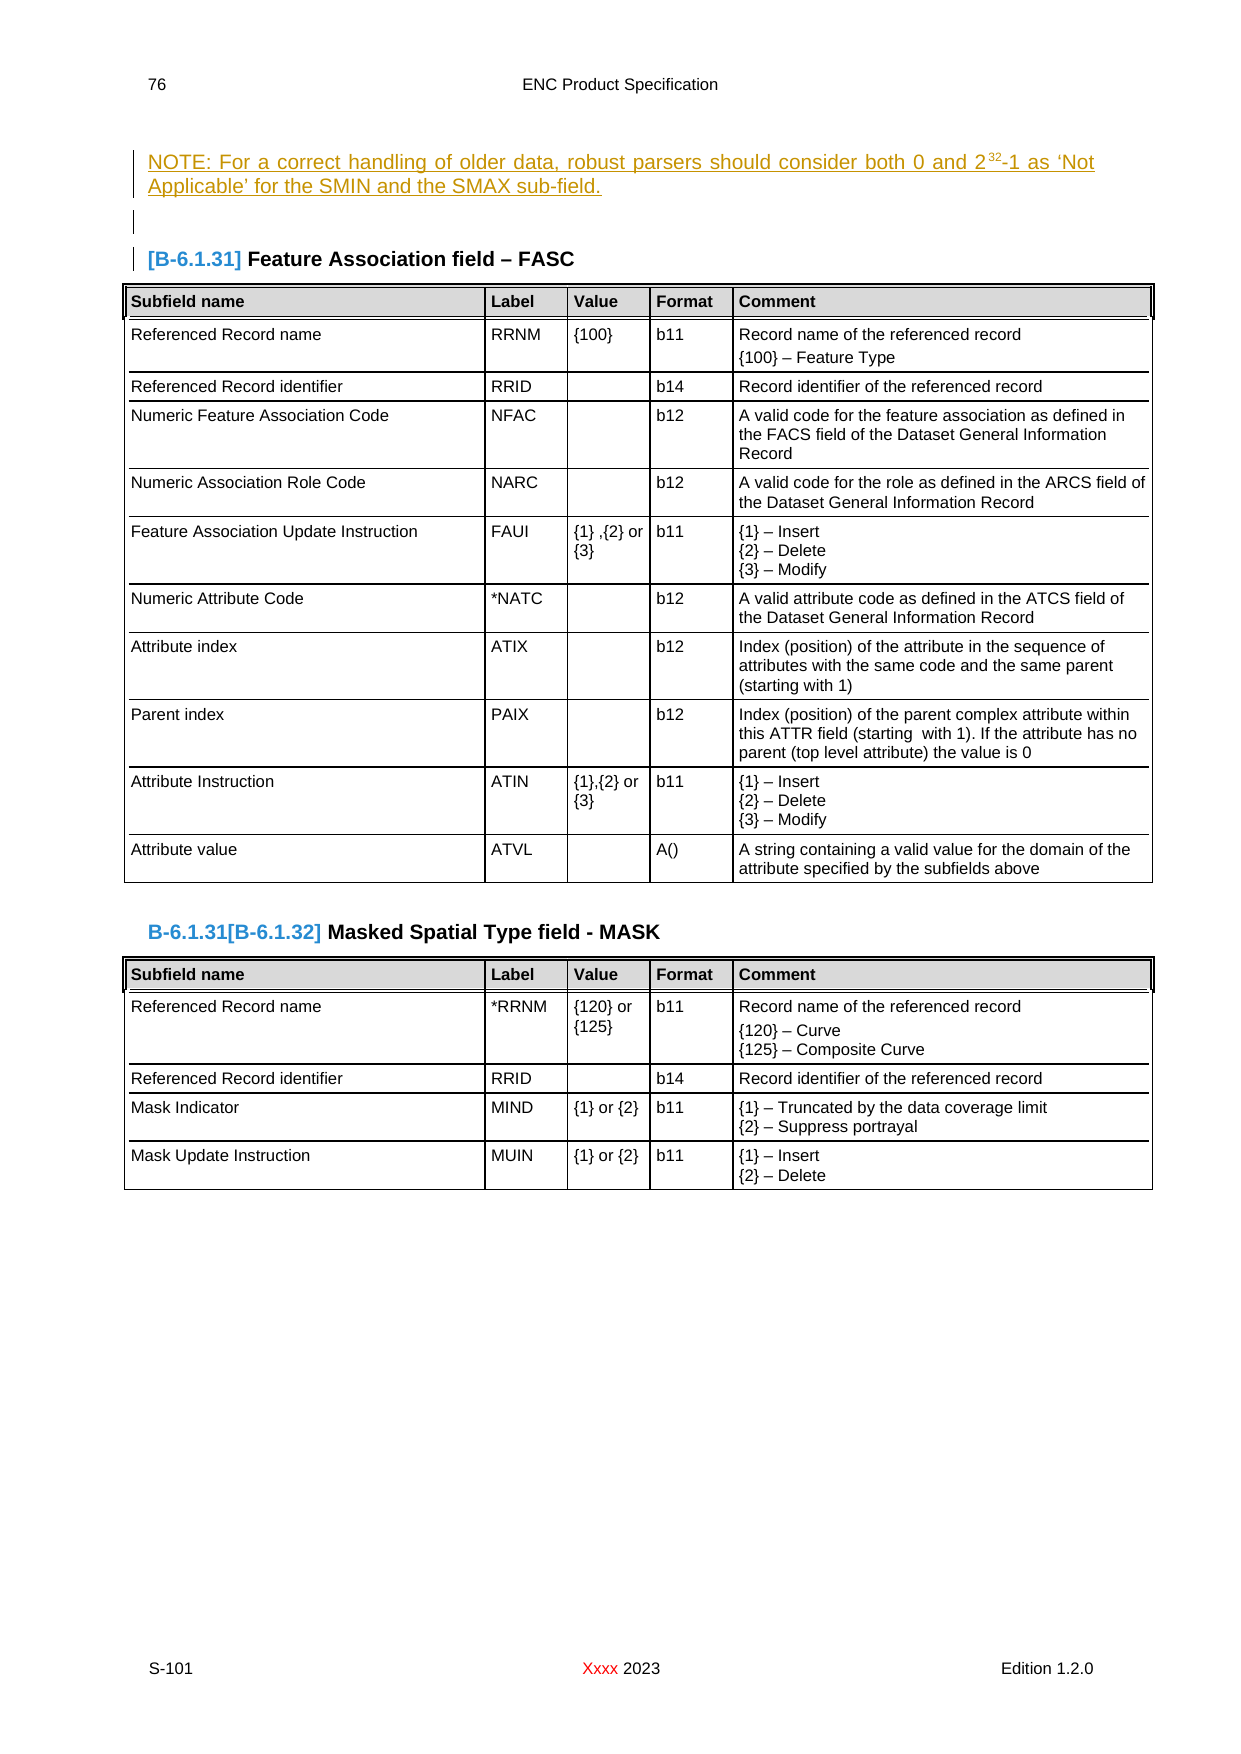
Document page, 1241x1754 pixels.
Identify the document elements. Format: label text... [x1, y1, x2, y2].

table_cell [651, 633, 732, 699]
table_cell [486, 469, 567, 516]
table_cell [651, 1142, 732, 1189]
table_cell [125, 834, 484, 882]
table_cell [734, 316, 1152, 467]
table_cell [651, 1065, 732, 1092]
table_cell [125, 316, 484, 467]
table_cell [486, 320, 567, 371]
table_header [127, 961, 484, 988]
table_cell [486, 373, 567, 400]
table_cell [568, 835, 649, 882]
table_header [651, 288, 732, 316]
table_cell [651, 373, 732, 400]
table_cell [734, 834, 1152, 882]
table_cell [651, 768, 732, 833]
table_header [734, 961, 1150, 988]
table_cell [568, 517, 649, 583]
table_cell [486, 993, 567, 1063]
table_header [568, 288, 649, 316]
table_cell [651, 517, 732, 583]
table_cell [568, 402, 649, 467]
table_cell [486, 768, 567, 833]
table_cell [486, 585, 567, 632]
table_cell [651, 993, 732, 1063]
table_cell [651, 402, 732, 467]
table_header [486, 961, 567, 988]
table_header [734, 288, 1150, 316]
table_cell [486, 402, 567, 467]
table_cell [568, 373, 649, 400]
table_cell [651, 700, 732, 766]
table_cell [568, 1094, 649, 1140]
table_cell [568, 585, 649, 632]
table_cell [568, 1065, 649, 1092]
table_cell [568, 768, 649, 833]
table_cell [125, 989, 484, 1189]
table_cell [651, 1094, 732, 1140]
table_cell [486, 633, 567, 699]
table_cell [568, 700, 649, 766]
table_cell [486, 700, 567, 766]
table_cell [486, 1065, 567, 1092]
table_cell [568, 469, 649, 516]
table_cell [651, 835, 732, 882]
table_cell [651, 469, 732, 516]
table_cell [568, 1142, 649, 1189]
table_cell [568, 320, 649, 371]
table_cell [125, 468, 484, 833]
list Feature Association field – FASC [148, 247, 1094, 271]
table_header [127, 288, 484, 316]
list Masked Spatial Type field - MASK [148, 920, 1094, 944]
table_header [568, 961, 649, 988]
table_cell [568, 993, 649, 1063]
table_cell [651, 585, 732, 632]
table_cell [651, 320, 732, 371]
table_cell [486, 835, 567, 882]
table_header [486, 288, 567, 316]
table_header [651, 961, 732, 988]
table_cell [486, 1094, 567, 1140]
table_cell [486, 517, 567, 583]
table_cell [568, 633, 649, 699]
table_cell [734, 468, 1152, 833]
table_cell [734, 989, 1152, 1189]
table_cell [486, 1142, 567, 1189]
